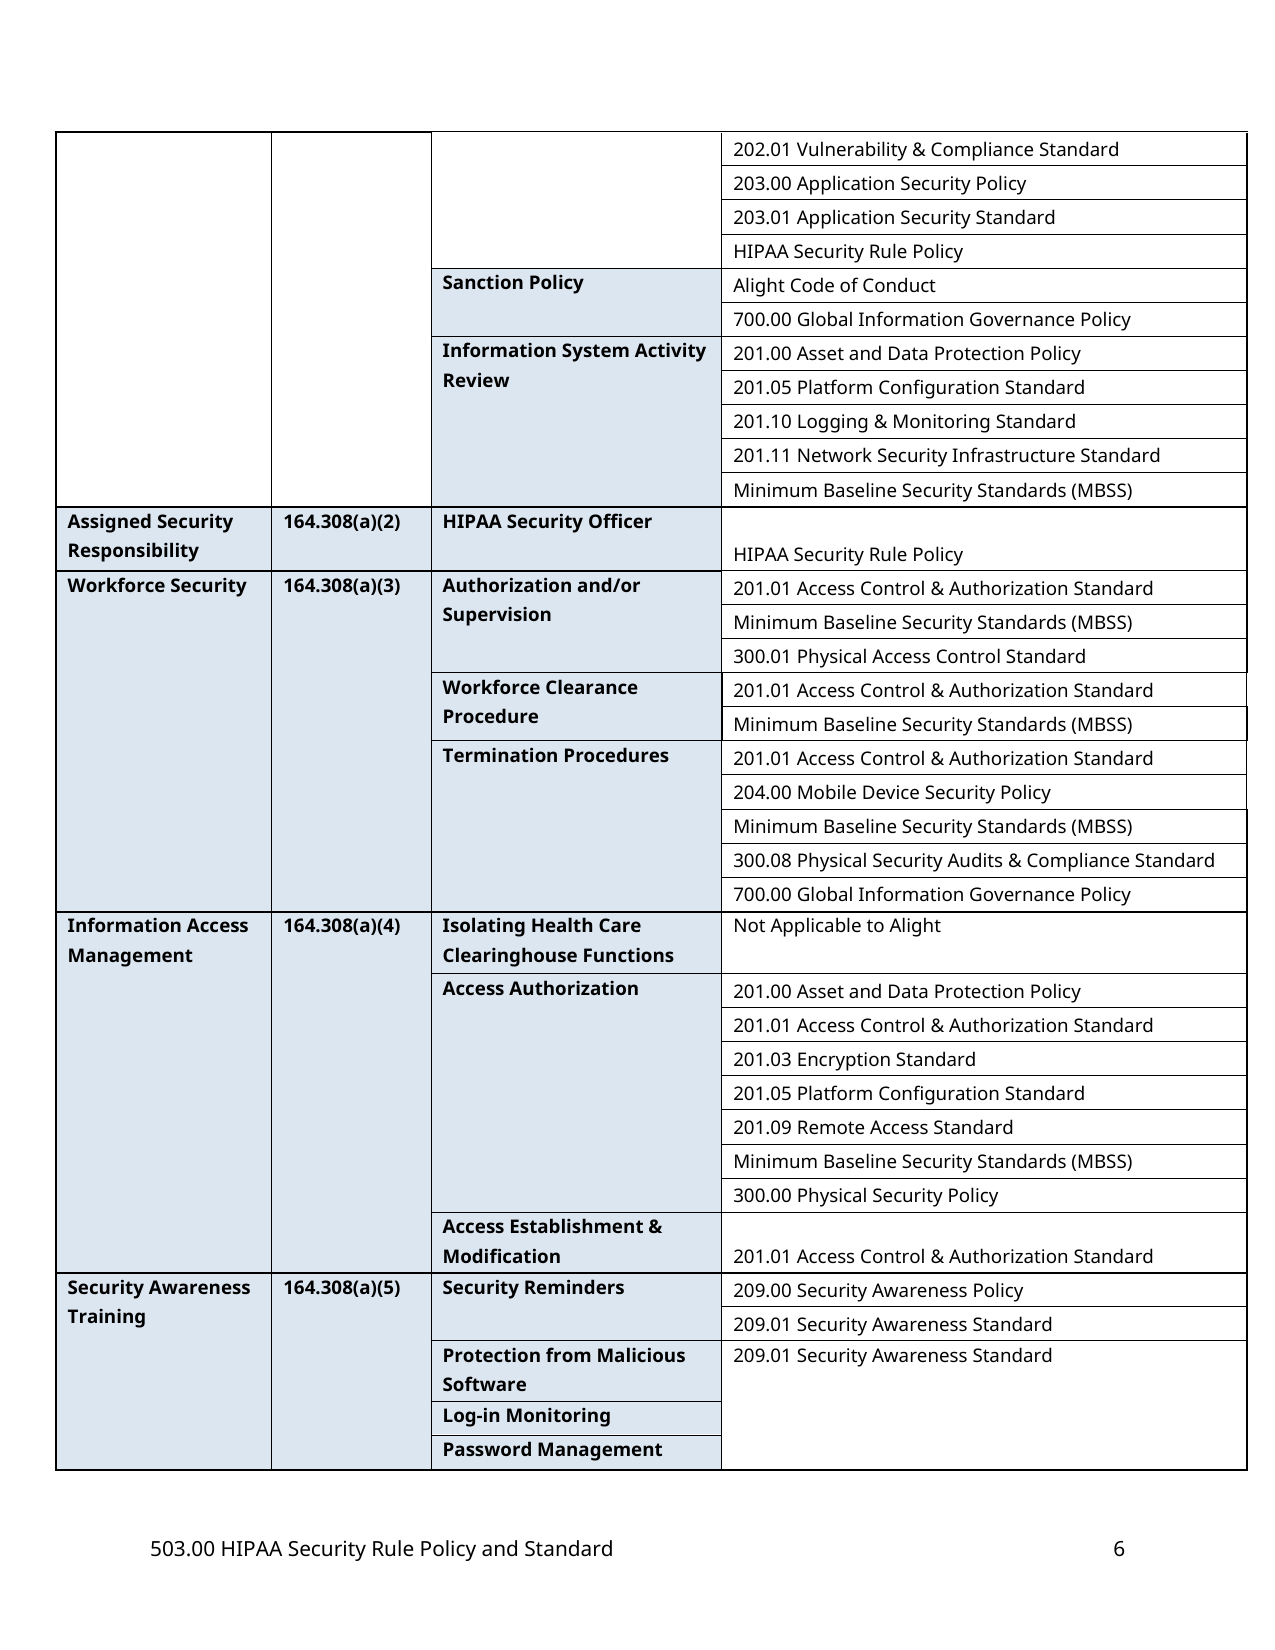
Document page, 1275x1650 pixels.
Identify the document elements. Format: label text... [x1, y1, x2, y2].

table_cell 201.05 Platform Configuration Standard [722, 371, 1246, 404]
table_cell Minimum Baseline Security Standards (MBSS) [722, 605, 1246, 638]
table_cell Log-in Monitoring [432, 1402, 721, 1434]
table_cell 300.00 Physical Security Policy [722, 1179, 1246, 1212]
table_cell Protection from Malicious Software [432, 1341, 721, 1401]
table_cell Not Applicable to Alight [722, 913, 1246, 973]
table_cell 209.01 Security Awareness Standard [722, 1307, 1246, 1340]
table_cell Information System Activity Review [432, 337, 721, 506]
table_cell Workforce Security [57, 572, 271, 911]
table_cell 201.01 Access Control & Authorization Standard [722, 571, 1246, 604]
table_cell HIPAA Security Rule Policy [722, 508, 1246, 570]
table_cell 201.01 Access Control & Authorization Standard [722, 1213, 1246, 1272]
table_cell 164.308(a)(2) [272, 508, 431, 570]
table_cell 164.308(a)(5) [272, 1274, 431, 1469]
table_cell Authorization and/or Supervision [432, 572, 721, 672]
table_cell Minimum Baseline Security Standards (MBSS) [722, 1145, 1246, 1177]
table_cell 201.10 Logging & Monitoring Standard [722, 405, 1246, 438]
table_cell 204.00 Mobile Device Security Policy [722, 775, 1246, 808]
table_cell 201.00 Asset and Data Protection Policy [722, 974, 1246, 1007]
table_cell Access Establishment & Modification [432, 1213, 721, 1272]
table_cell 209.00 Security Awareness Policy [722, 1274, 1246, 1306]
table_cell 201.01 Access Control & Authorization Standard [722, 741, 1246, 774]
table_cell Security Reminders [432, 1274, 721, 1340]
table_cell Minimum Baseline Security Standards (MBSS) [722, 810, 1246, 842]
table_cell 700.00 Global Information Governance Policy [722, 303, 1246, 336]
table_cell 700.00 Global Information Governance Policy [722, 878, 1246, 911]
table_cell 164.308(a)(3) [272, 572, 431, 911]
table_cell Isolating Health Care Clearinghouse Functions [432, 913, 721, 973]
table_cell Information Access Management [57, 913, 271, 1272]
table_cell Security Awareness Training [57, 1274, 271, 1469]
table_cell 203.00 Application Security Policy [722, 166, 1246, 199]
table_cell 201.03 Encryption Standard [722, 1042, 1246, 1075]
table_cell Workforce Clearance Procedure [432, 673, 721, 740]
table_cell 202.01 Vulnerability & Compliance Standard [722, 132, 1247, 165]
table_cell 201.05 Platform Configuration Standard [722, 1076, 1246, 1109]
table_cell 203.01 Application Security Standard [722, 200, 1246, 233]
table_cell HIPAA Security Rule Policy [722, 235, 1246, 267]
table_cell Alight Code of Conduct [722, 269, 1246, 302]
table_cell 209.01 Security Awareness Standard [722, 1341, 1246, 1469]
table_cell 201.01 Access Control & Authorization Standard [723, 673, 1246, 706]
table_cell Access Authorization [432, 974, 721, 1212]
table_cell 164.308(a)(4) [272, 913, 431, 1272]
table_cell 300.08 Physical Security Audits & Compliance Standard [722, 844, 1246, 877]
table_cell HIPAA Security Officer [432, 508, 721, 570]
table_cell Minimum Baseline Security Standards (MBSS) [722, 473, 1246, 506]
table_cell 201.00 Asset and Data Protection Policy [722, 337, 1246, 370]
table_cell 201.11 Network Security Infrastructure Standard [722, 439, 1246, 472]
table_cell Sanction Policy [432, 269, 721, 336]
table_cell 201.01 Access Control & Authorization Standard [722, 1008, 1246, 1041]
table_cell Termination Procedures [432, 741, 721, 911]
table_cell Password Management [432, 1436, 721, 1469]
table_cell Minimum Baseline Security Standards (MBSS) [723, 707, 1246, 740]
table_cell Assigned Security Responsibility [57, 508, 271, 570]
table_cell 300.01 Physical Access Control Standard [722, 639, 1246, 672]
table_cell 201.09 Remote Access Standard [722, 1110, 1246, 1143]
